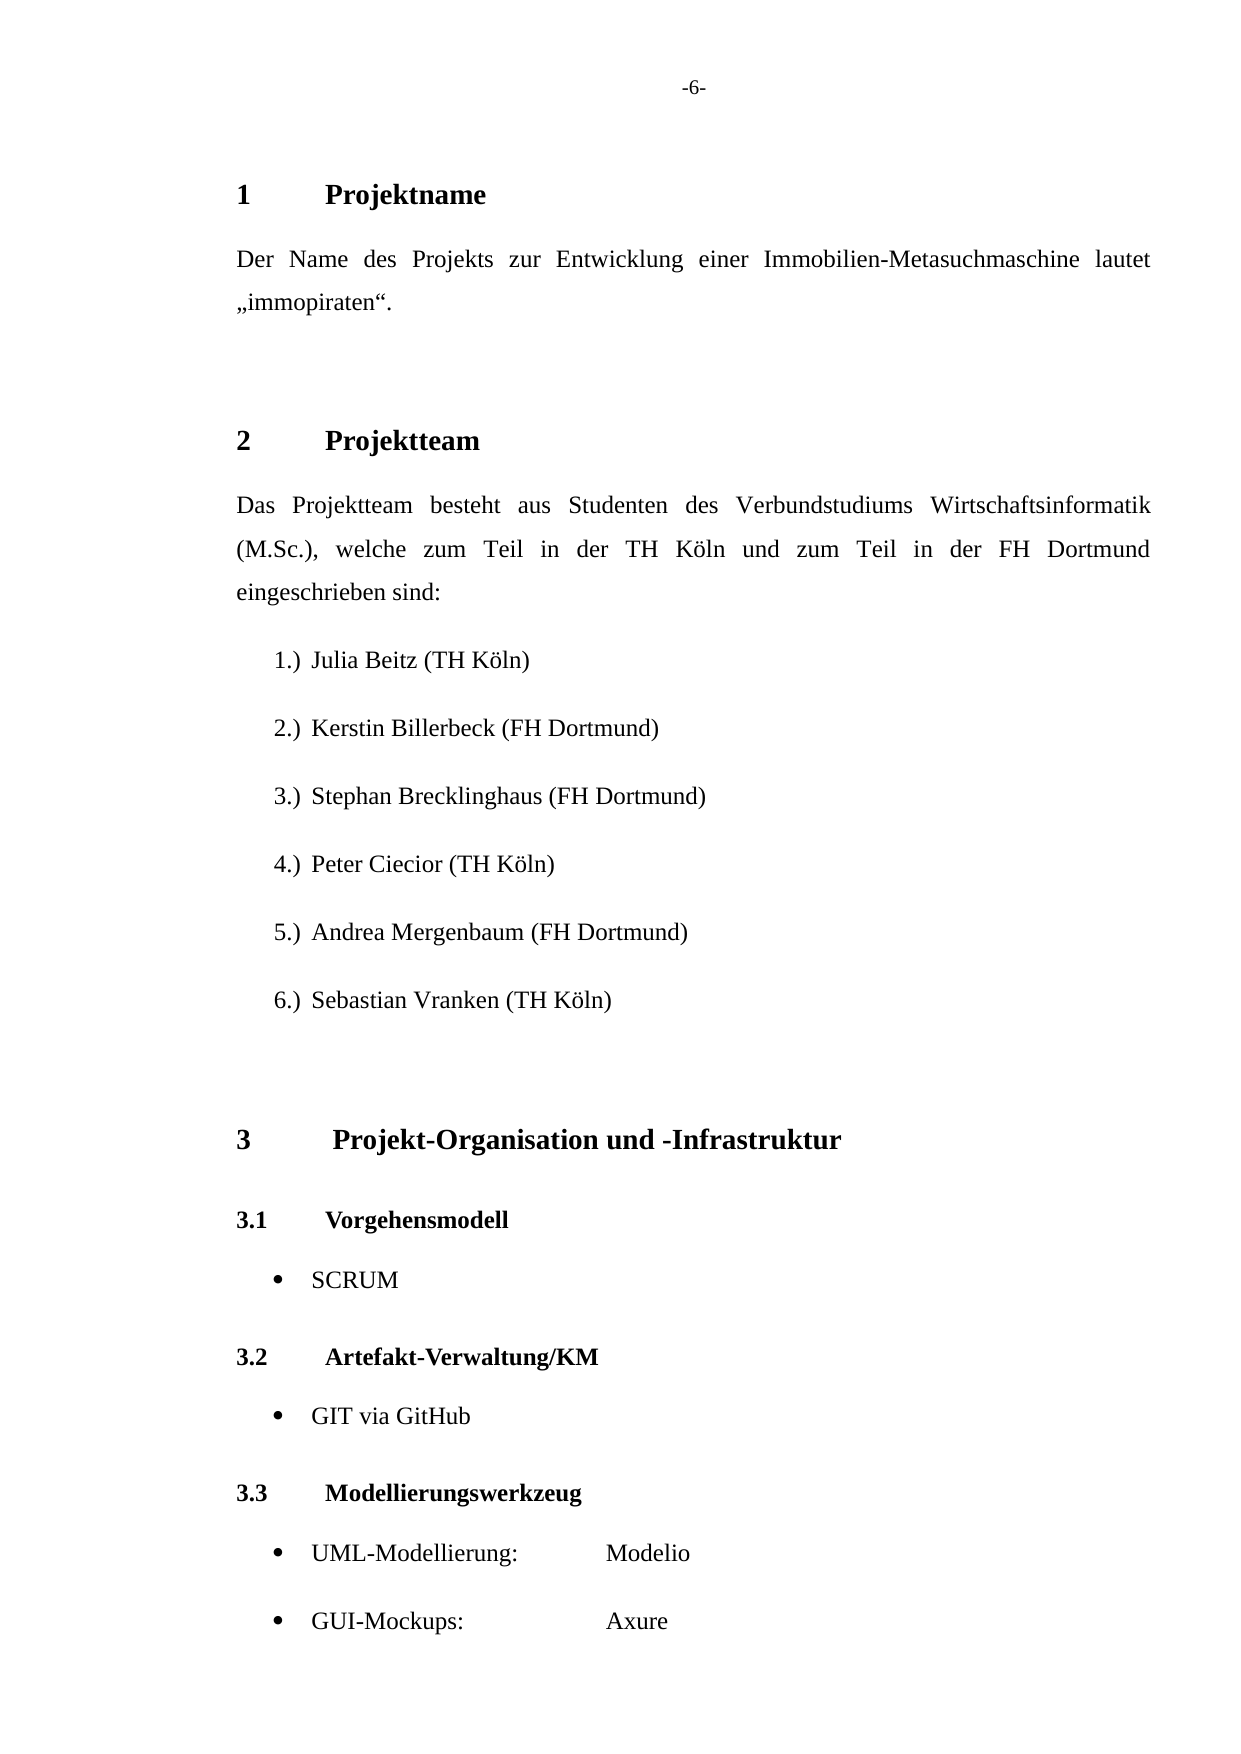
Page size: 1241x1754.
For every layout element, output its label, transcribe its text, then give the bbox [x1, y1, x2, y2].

list Sebastian Vranken (TH Köln) [274, 986, 1152, 1014]
subtitle Artefakt-Verwaltung/KM [236, 1342, 1152, 1370]
subtitle Projekt-Organisation und -Infrastruktur [236, 1122, 1152, 1155]
list SCRUM [274, 1265, 1152, 1294]
subtitle Projektteam [236, 423, 1152, 457]
list Stephan Brecklinghaus (FH Dortmund) [274, 781, 1152, 810]
list Andrea Mergenbaum (FH Dortmund) [274, 917, 1152, 946]
list GIT via GitHub [274, 1401, 1152, 1430]
list GUI-Mockups: Axure [274, 1606, 1152, 1634]
list UML-Modellierung: Modelio [274, 1538, 1152, 1566]
text Das Projektteam besteht aus Studenten des Verbundstudiums Wirtschaftsinformatik (M.Sc.), welche zum Teil in der TH Köln und zum Teil in der FH Dortmund eingeschrieben sind: [236, 491, 1152, 606]
list Peter Ciecior (TH Köln) [274, 849, 1152, 878]
list Julia Beitz (TH Köln) [274, 645, 1152, 674]
subtitle Modellierungswerkzeug [236, 1478, 1152, 1507]
list Kerstin Billerbeck (FH Dortmund) [274, 713, 1152, 742]
text Der Name des Projekts zur Entwicklung einer Immobilien-Metasuchmaschine lautet „immopiraten“. [236, 244, 1152, 316]
subtitle Projektname [236, 177, 1152, 211]
subtitle Vorgehensmodell [236, 1205, 1152, 1234]
